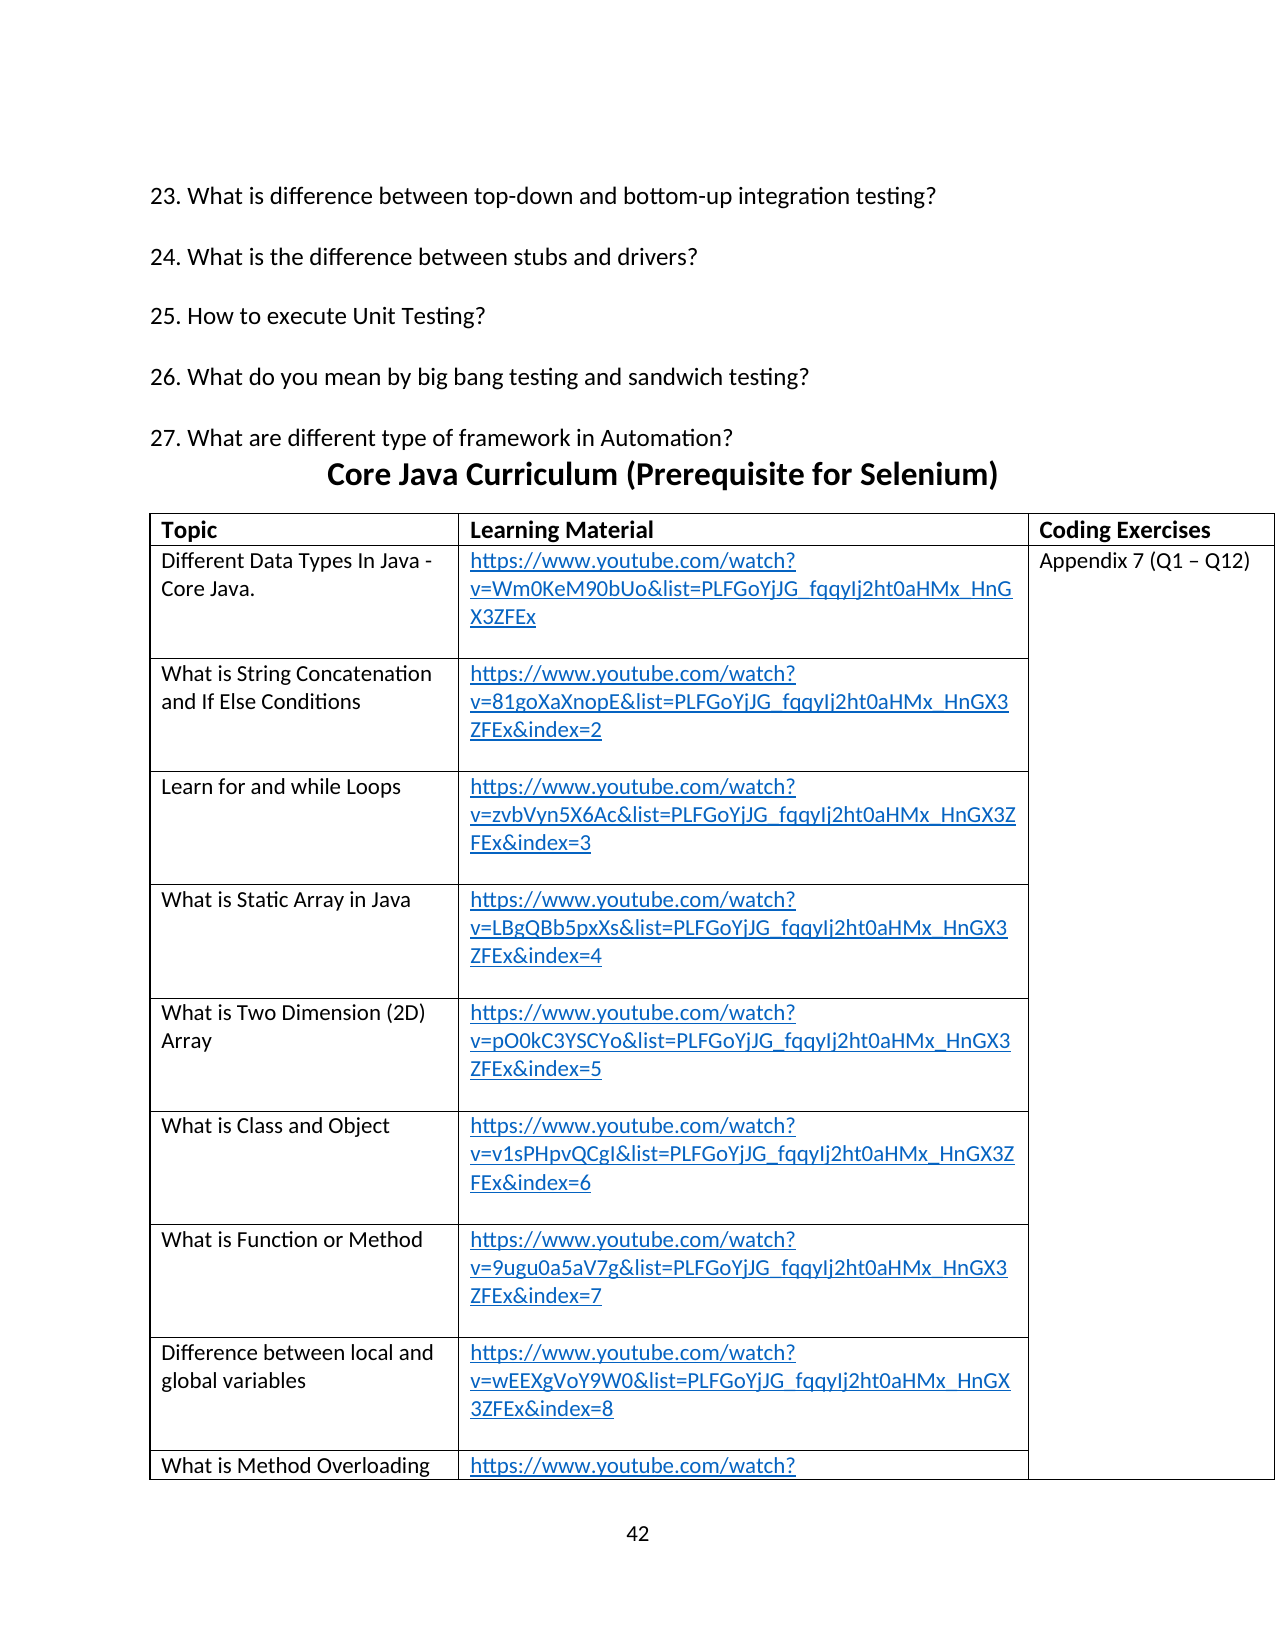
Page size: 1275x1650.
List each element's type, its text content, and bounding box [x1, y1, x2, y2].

table_cell https://www.youtube.com/watch?v=9ugu0a5aV7g&list=PLFGoYjJG_fqqyIj2ht0aHMx_HnGX3ZFEx&index=7 [459, 1225, 1028, 1337]
table_cell What is String Concatenation and If Else Conditions [151, 659, 458, 771]
table_cell https://www.youtube.com/watch?v=wEEXgVoY9W0&list=PLFGoYjJG_fqqyIj2ht0aHMx_HnGX3ZFEx&index=8 [459, 1338, 1028, 1450]
table_cell What is Function or Method [151, 1225, 458, 1337]
table_cell Appendix 7 (Q1 – Q12) [1029, 546, 1274, 1479]
table_cell What is Class and Object [151, 1112, 458, 1224]
table_cell What is Static Array in Java [151, 885, 458, 997]
text 27. What are different type of framework in Automation? [150, 422, 1125, 453]
table_header Topic [151, 514, 458, 545]
table_cell What is Two Dimension (2D) Array [151, 999, 458, 1111]
table_header Coding Exercises [1029, 514, 1274, 545]
table_cell https://www.youtube.com/watch?v=pO0kC3YSCYo&list=PLFGoYjJG_fqqyIj2ht0aHMx_HnGX3ZFEx&index=5 [459, 999, 1028, 1111]
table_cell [459, 1451, 1028, 1479]
table_cell https://www.youtube.com/watch?v=v1sPHpvQCgI&list=PLFGoYjJG_fqqyIj2ht0aHMx_HnGX3ZFEx&index=6 [459, 1112, 1028, 1224]
table_cell Learn for and while Loops [151, 772, 458, 884]
table_cell https://www.youtube.com/watch?v=Wm0KeM90bUo&list=PLFGoYjJG_fqqyIj2ht0aHMx_HnGX3ZFEx [459, 546, 1028, 658]
text Core Java Curriculum (Prerequisite for Selenium) [101, 453, 1125, 493]
text 25. How to execute Unit Testing? [150, 300, 1125, 331]
table_cell Difference between local and global variables [151, 1338, 458, 1450]
table_cell https://www.youtube.com/watch?v=zvbVyn5X6Ac&list=PLFGoYjJG_fqqyIj2ht0aHMx_HnGX3ZFEx&index=3 [459, 772, 1028, 884]
table_cell Different Data Types In Java - Core Java. [151, 546, 458, 658]
text 26. What do you mean by big bang testing and sandwich testing? [150, 361, 1125, 392]
table_header Learning Material [459, 514, 1028, 545]
table_cell https://www.youtube.com/watch?v=LBgQBb5pxXs&list=PLFGoYjJG_fqqyIj2ht0aHMx_HnGX3ZFEx&index=4 [459, 885, 1028, 997]
table_cell https://www.youtube.com/watch?v=81goXaXnopE&list=PLFGoYjJG_fqqyIj2ht0aHMx_HnGX3ZFEx&index=2 [459, 659, 1028, 771]
text 24. What is the difference between stubs and drivers? [150, 242, 1125, 300]
text 23. What is difference between top-down and bottom-up integration testing? [150, 181, 1125, 211]
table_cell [151, 1451, 458, 1479]
